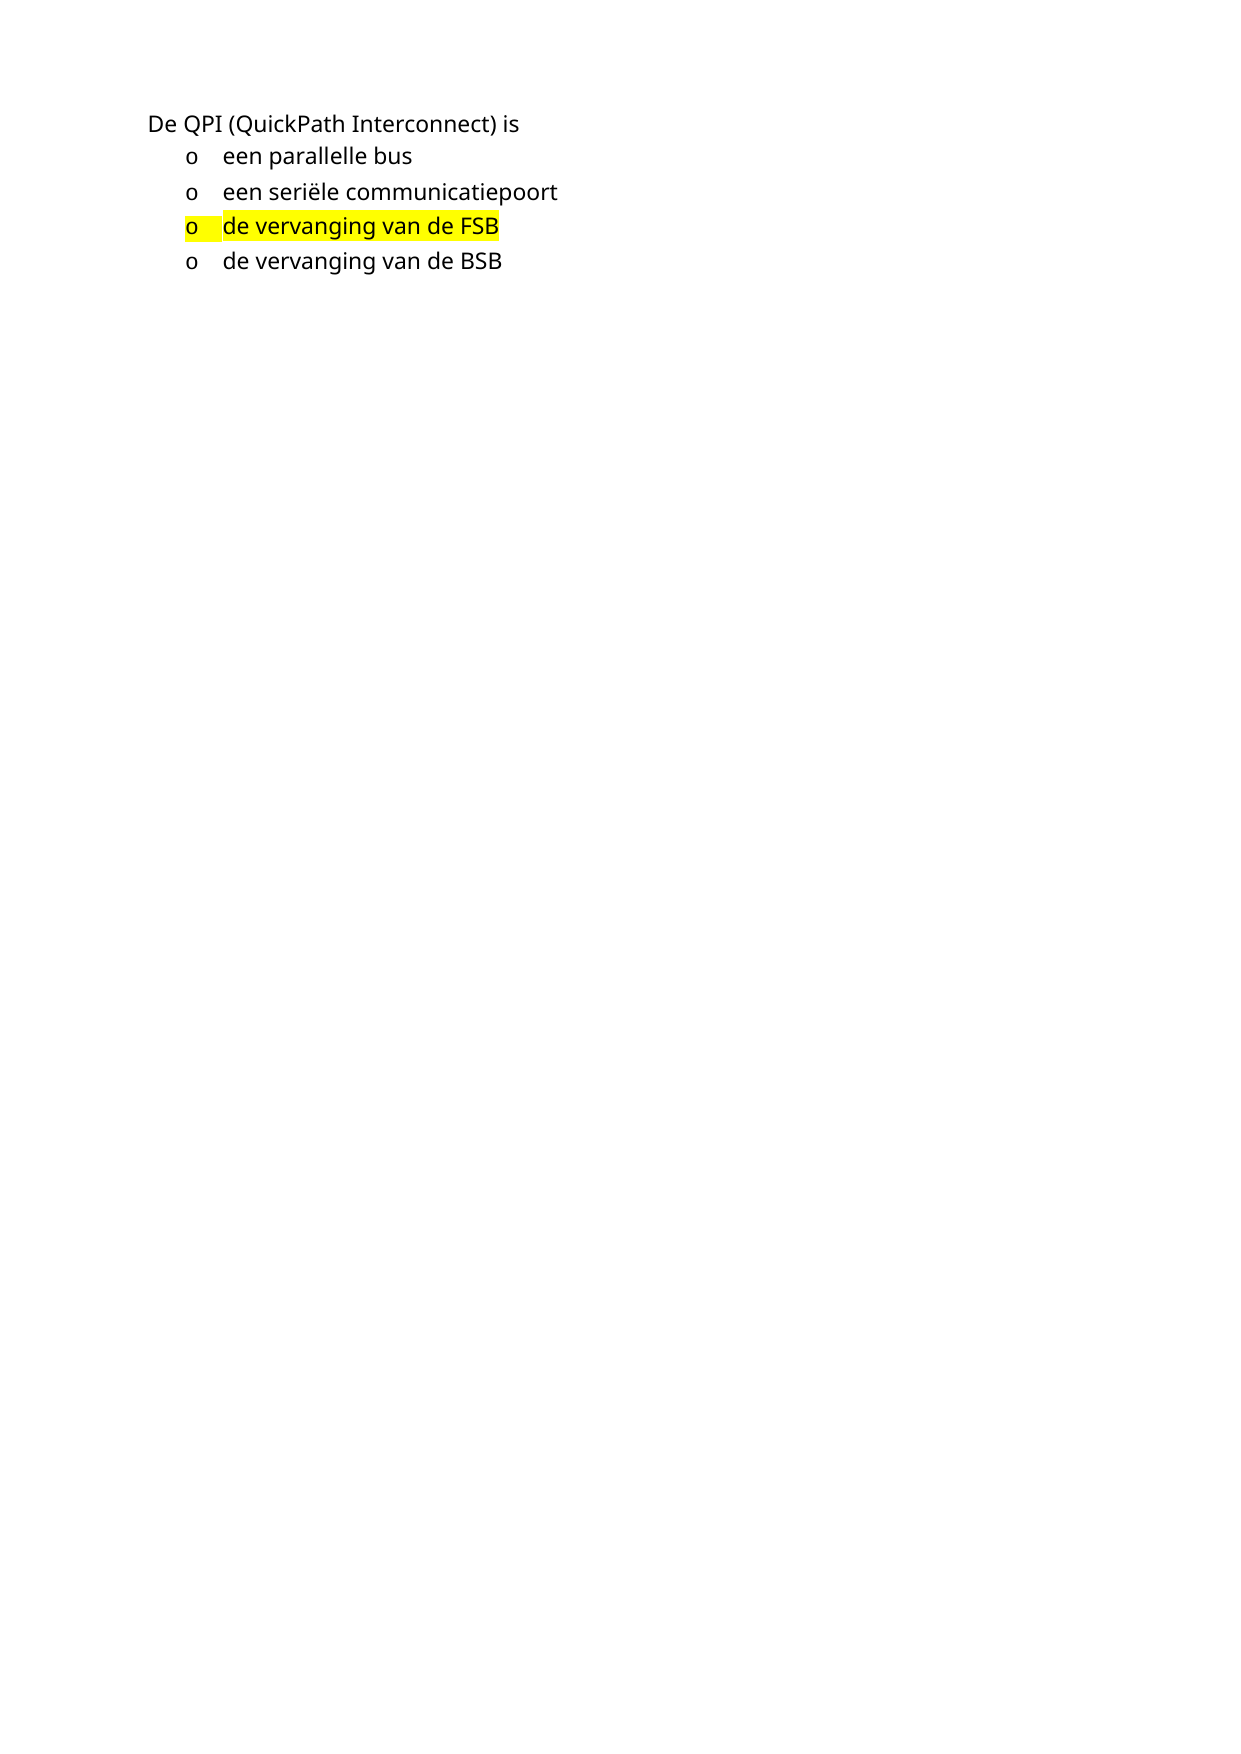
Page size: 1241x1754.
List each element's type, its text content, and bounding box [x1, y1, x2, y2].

list een seriële communicatiepoort [185, 176, 1138, 207]
list de vervanging van de FSB [185, 210, 1138, 242]
text De QPI (QuickPath Interconnect) is [147, 108, 1138, 139]
list de vervanging van de BSB [185, 245, 1138, 276]
list een parallelle bus [185, 140, 1138, 171]
